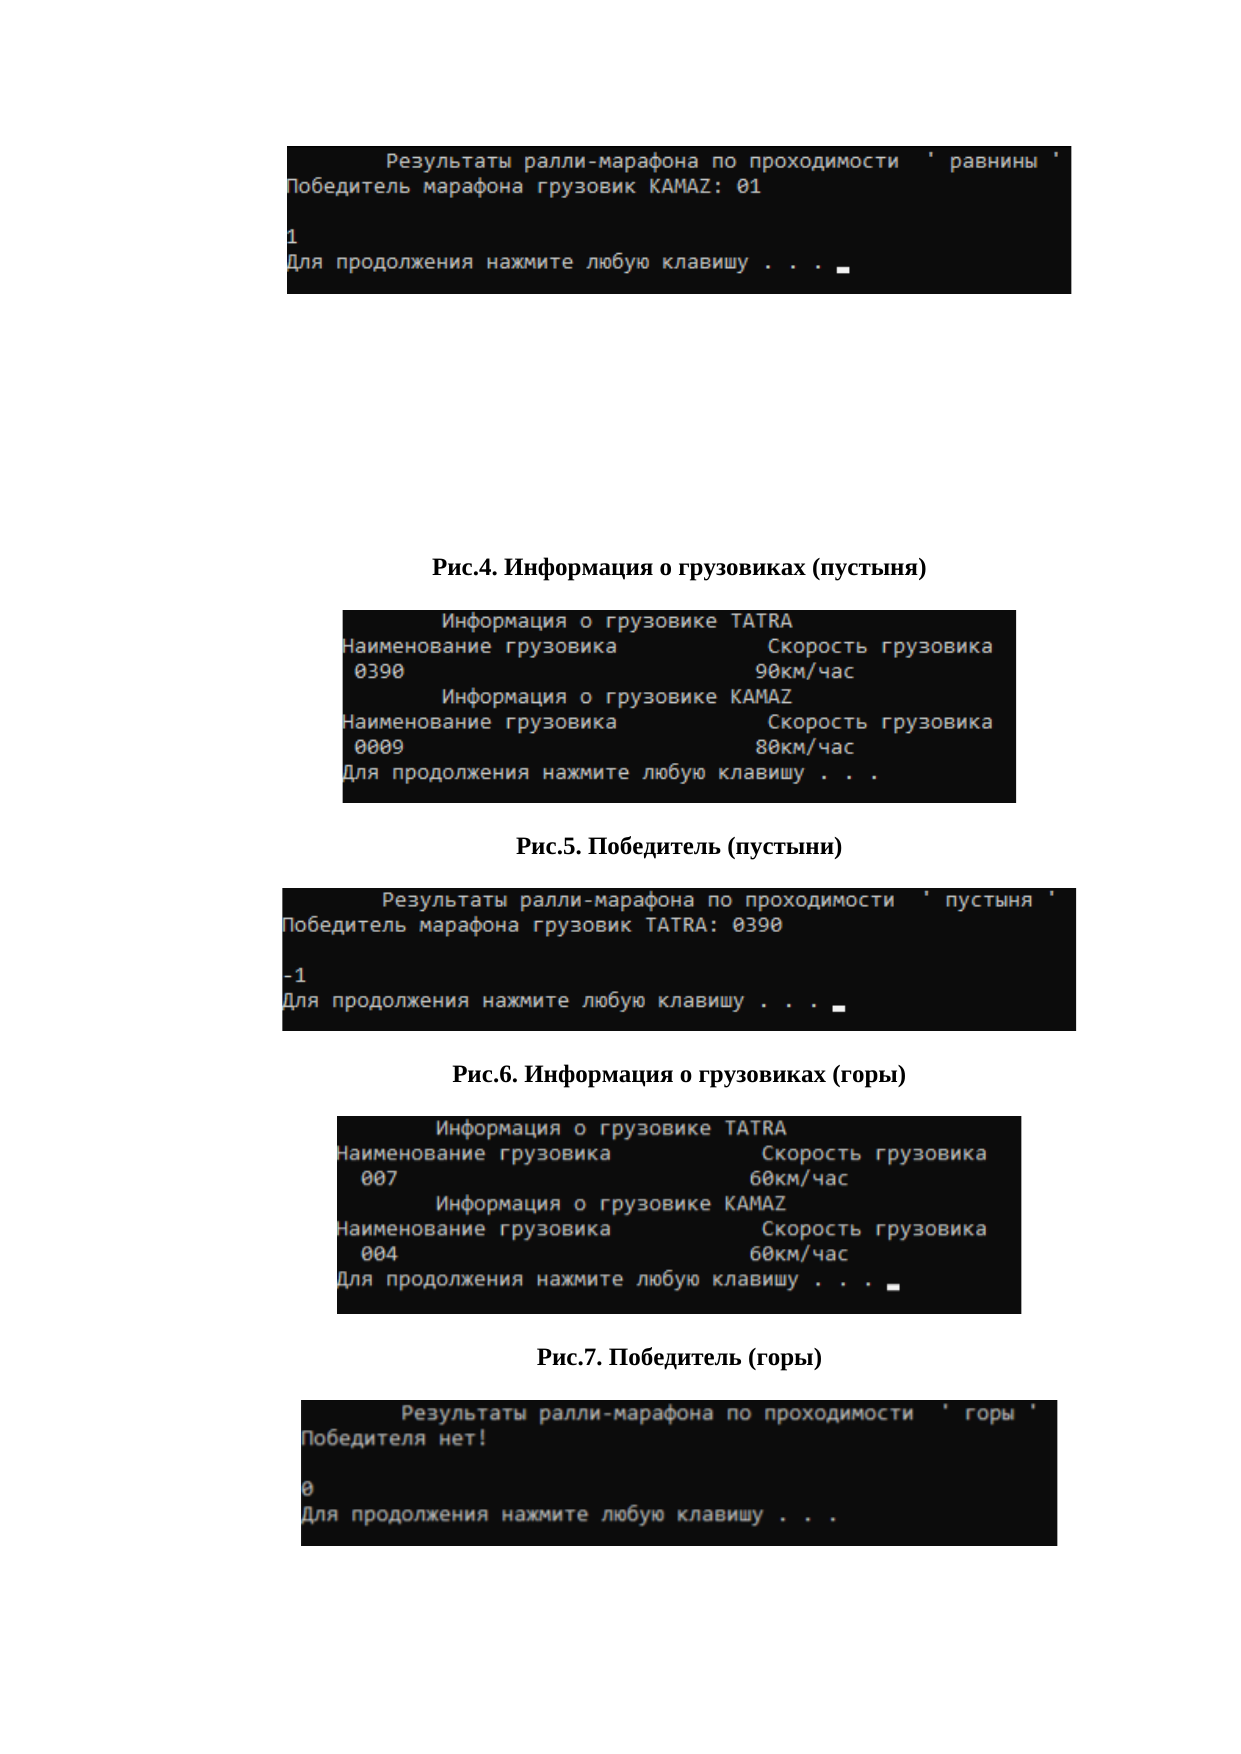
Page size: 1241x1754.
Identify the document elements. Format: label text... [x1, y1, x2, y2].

picture [337, 1116, 1022, 1314]
picture [342, 610, 1017, 803]
picture [287, 146, 1072, 294]
text Рис.4. Информация о грузовиках (пустыня) [177, 552, 1152, 581]
picture [282, 888, 1077, 1031]
text Рис.6. Информация о грузовиках (горы) [177, 1059, 1152, 1088]
text Рис.5. Победитель (пустыни) [177, 831, 1152, 860]
picture [301, 1400, 1058, 1546]
text Рис.7. Победитель (горы) [177, 1342, 1152, 1371]
